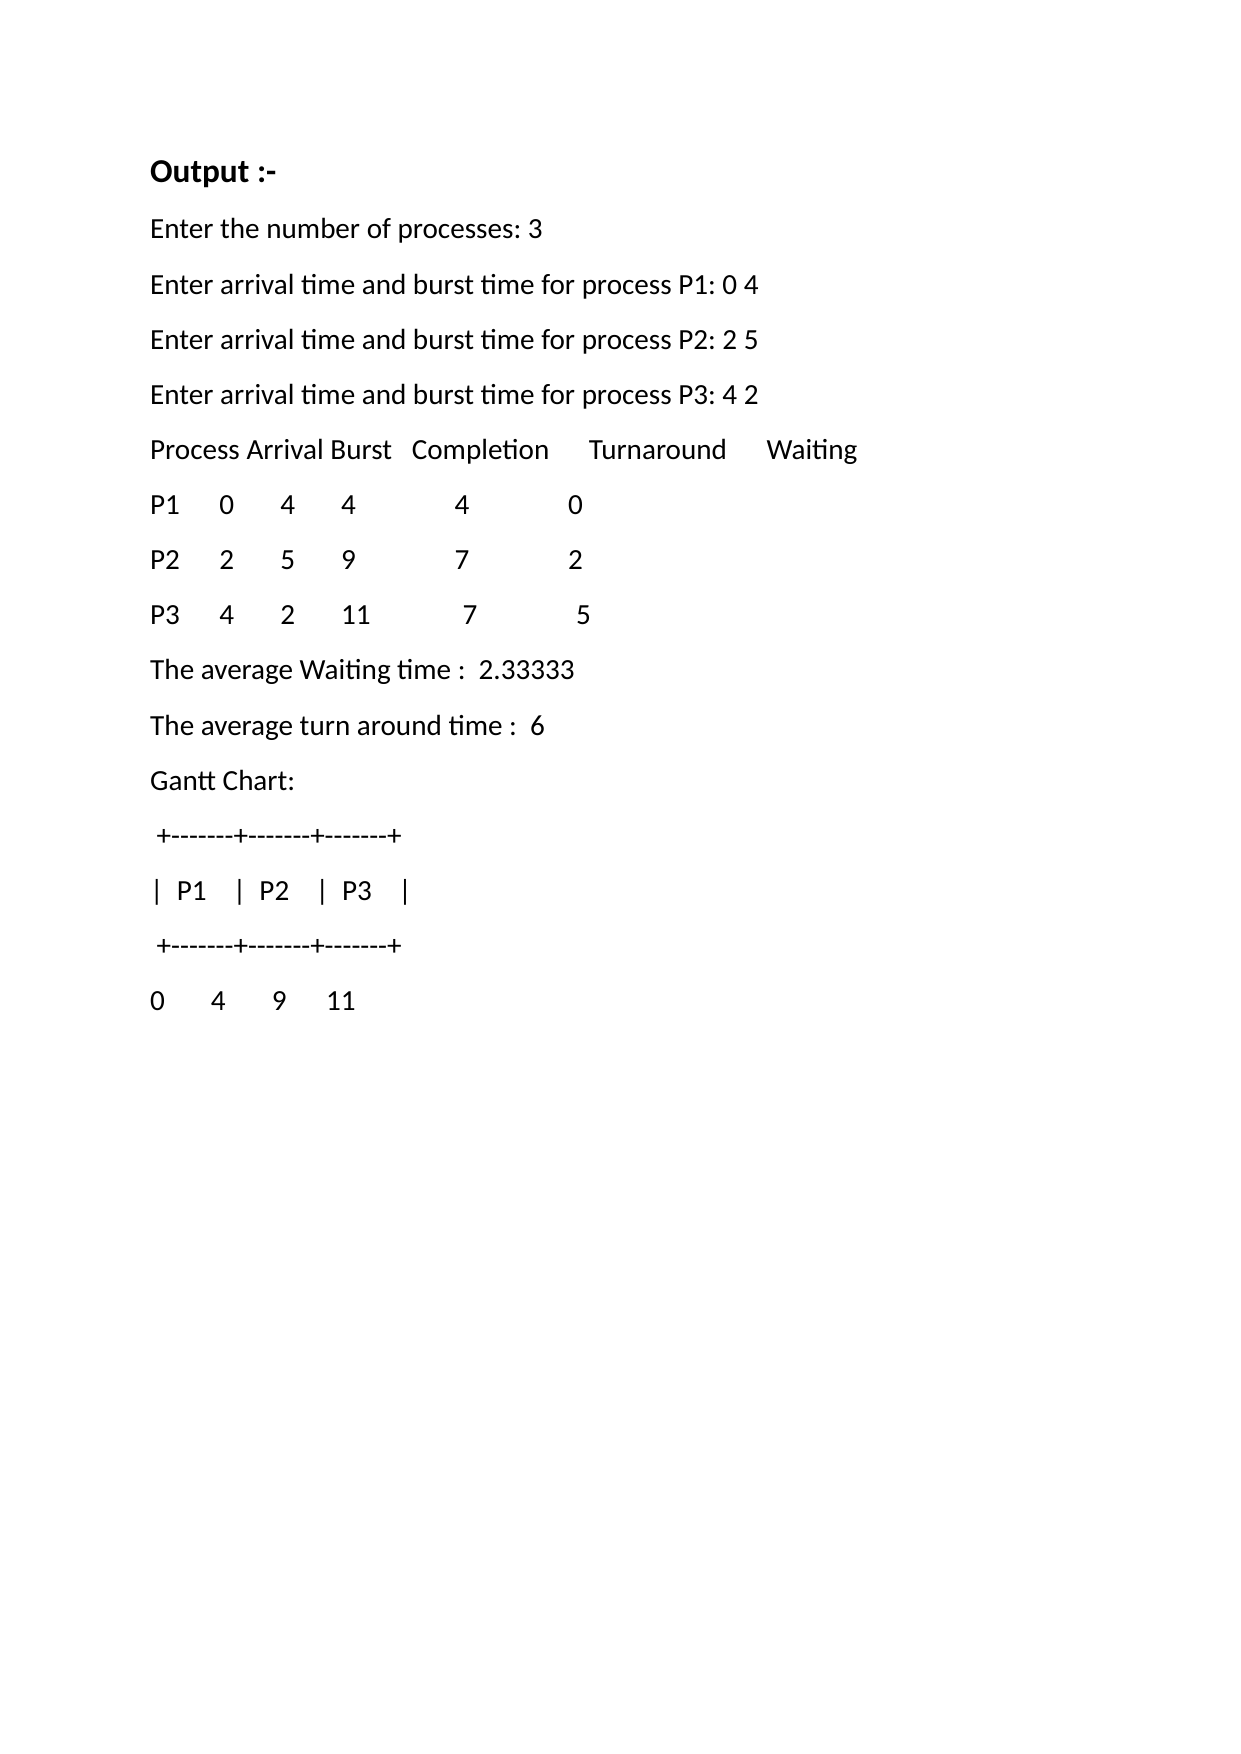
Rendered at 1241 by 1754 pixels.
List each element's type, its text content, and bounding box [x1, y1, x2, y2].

text The average turn around time : 6 [150, 707, 1090, 742]
text The average Waiting time : 2.33333 [150, 651, 1090, 687]
text +-------+-------+-------+ [150, 817, 1090, 852]
text Gantt Chart: [150, 762, 1090, 797]
text Process Arrival Burst Completion Turnaround Waiting [150, 431, 1090, 467]
text P2 2 5 9 7 2 [150, 541, 1090, 577]
text Enter arrival time and burst time for process P2: 2 5 [150, 321, 1090, 356]
text 0 4 9 11 [150, 982, 1090, 1018]
text | P1 | P2 | P3 | [150, 872, 1090, 907]
text Enter arrival time and burst time for process P1: 0 4 [150, 266, 1090, 301]
text Enter arrival time and burst time for process P3: 4 2 [150, 376, 1090, 412]
text Enter the number of processes: 3 [150, 211, 1090, 246]
text +-------+-------+-------+ [150, 927, 1090, 963]
text Output :- [150, 150, 1090, 191]
text P1 0 4 4 4 0 [150, 486, 1090, 522]
text P3 4 2 11 7 5 [150, 596, 1090, 632]
